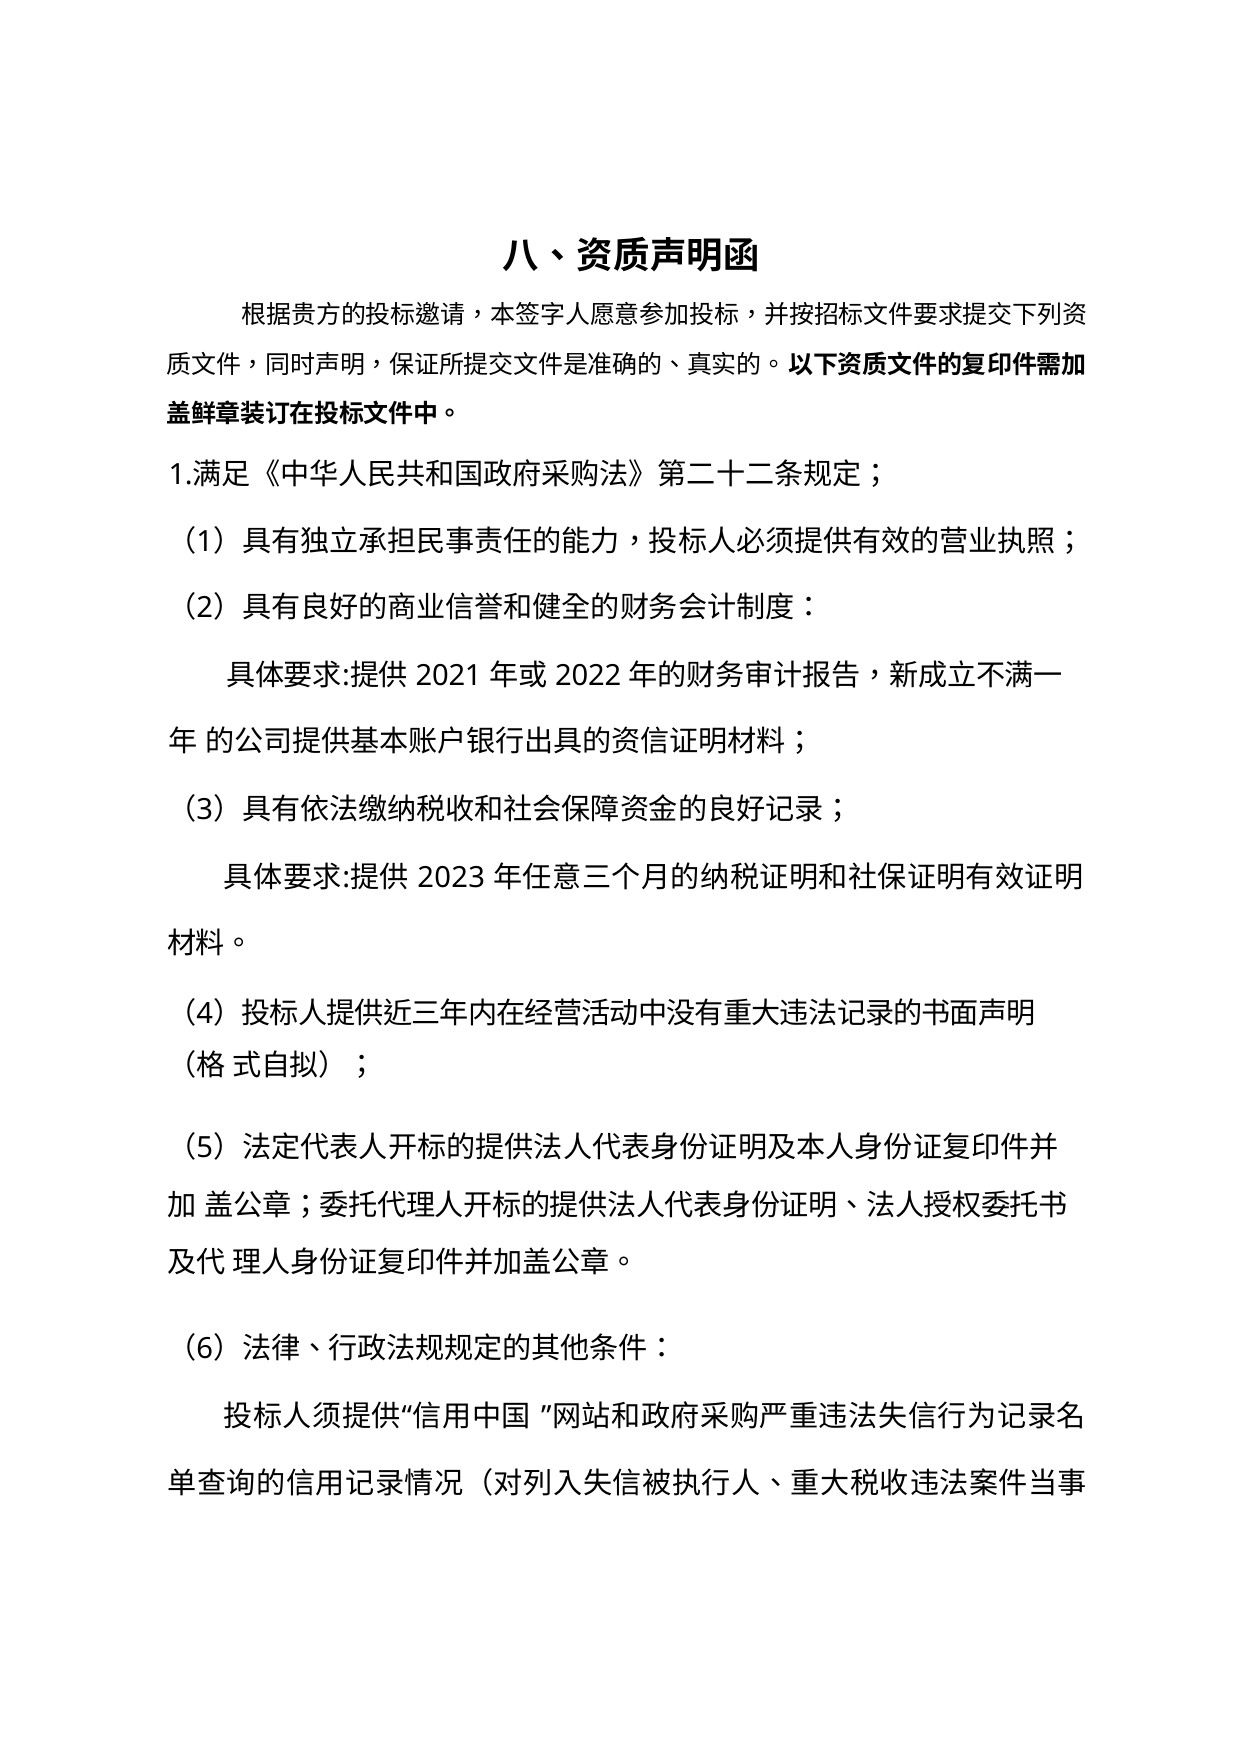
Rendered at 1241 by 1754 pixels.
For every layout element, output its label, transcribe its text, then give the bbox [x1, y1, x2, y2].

text （3）具有依法缴纳税收和社会保障资金的良好记录； [167, 790, 1087, 827]
text （1）具有独立承担民事责任的能力，投标人必须提供有效的营业执照； [167, 522, 1087, 558]
text 具体要求:提供 2021 年或 2022 年的财务审计报告，新成立不满一年 的公司提供基本账户银行出具的资信证明材料； [169, 654, 1087, 759]
text 八、资质声明函 [502, 232, 1087, 278]
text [167, 1396, 1087, 1502]
text 根据贵方的投标邀请，本签字人愿意参加投标，并按招标文件要求提交下列资 质文件，同时声明，保证所提交文件是准确的、真实的。以下资质文件的复印件需加 盖鲜章装订在投标文件中。 [166, 297, 1087, 430]
text 1.满足《中华人民共和国政府采购法》第二十二条规定； [168, 456, 1087, 492]
text 具体要求:提供 2023 年任意三个月的纳税证明和社保证明有效证明 材料。 [167, 856, 1087, 962]
text （5）法定代表人开标的提供法人代表身份证明及本人身份证复印件并加 盖公章；委托代理人开标的提供法人代表身份证明、法人授权委托书及代 理人身份证复印件并加盖公章。 [167, 1127, 1087, 1281]
text （4）投标人提供近三年内在经营活动中没有重大违法记录的书面声明（格 式自拟）； [167, 992, 1087, 1084]
text （2）具有良好的商业信誉和健全的财务会计制度： [167, 588, 1087, 625]
text （6）法律、行政法规规定的其他条件： [167, 1329, 1087, 1366]
